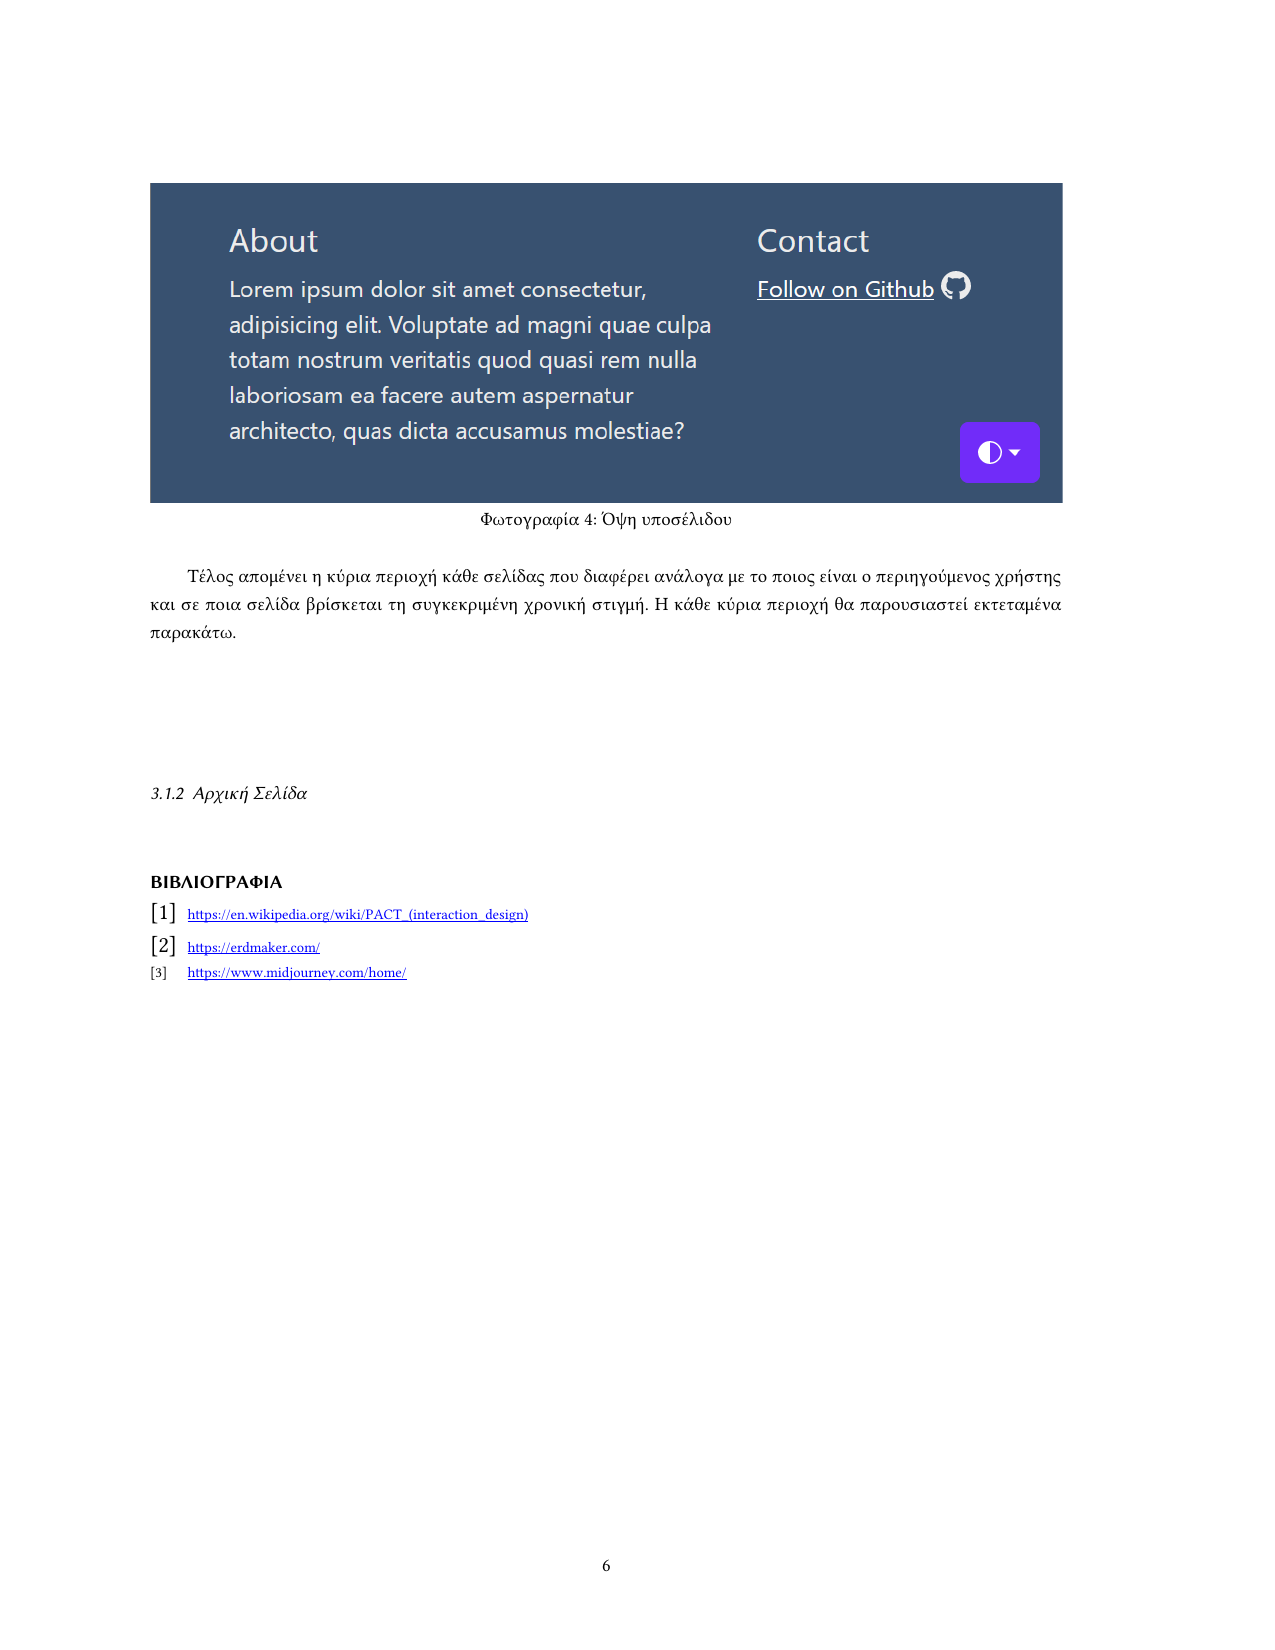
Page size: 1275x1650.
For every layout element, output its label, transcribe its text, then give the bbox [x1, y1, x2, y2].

text ΒΙΒΛΙΟΓΡΑΦΙΑ [150, 869, 1062, 893]
text https://en.wikipedia.org/wiki/PACT_(interaction_design) [150, 899, 1062, 925]
text https://erdmaker.com/ [150, 931, 1062, 958]
text Τέλος απομένει η κύρια περιοχή κάθε σελίδας που διαφέρει ανάλογα με το ποιος είναι ο περιηγούμενος χρήστης και σε ποια σελίδα βρίσκεται τη συγκεκριμένη χρονική στιγμή. Η κάθε κύρια περιοχή θα παρουσιαστεί εκτεταμένα παρακάτω. [150, 558, 1062, 643]
text https://www.midjourney.com/home/ [150, 964, 1062, 981]
text Αρχική Σελίδα [150, 780, 1062, 804]
text Φωτογραφία 4: Όψη υποσέλιδου [150, 503, 1062, 530]
picture [150, 183, 1063, 503]
